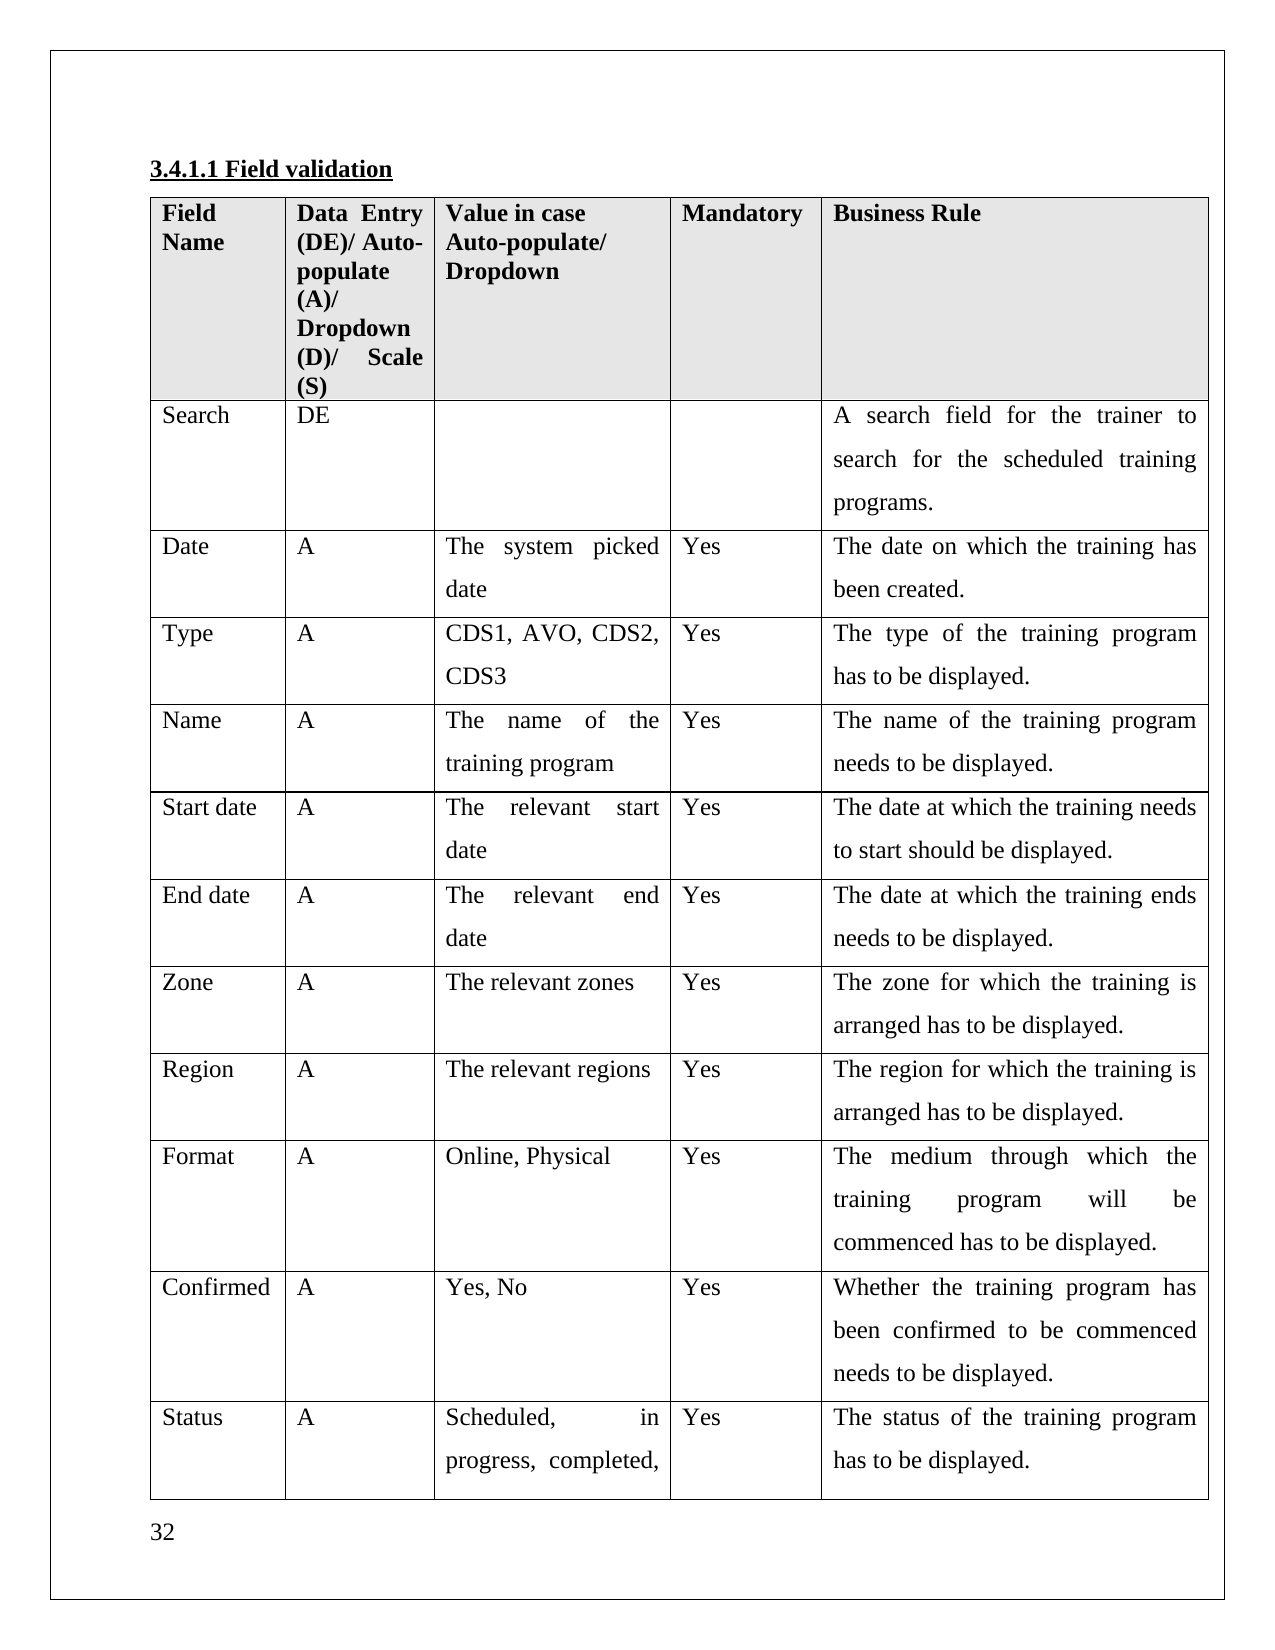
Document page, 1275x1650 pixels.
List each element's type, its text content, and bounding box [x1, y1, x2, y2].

table_cell Yes [671, 531, 821, 617]
table_cell CDS1, AVO, CDS2, CDS3 [435, 618, 670, 704]
table_cell Search [151, 401, 285, 530]
table_cell The date at which the training ends needs to be displayed. [822, 880, 1208, 966]
table_cell [435, 401, 670, 530]
table_cell Yes [671, 793, 821, 879]
table_header Value in case Auto-populate/Dropdown [435, 198, 670, 399]
table_cell Date [151, 531, 285, 617]
table_cell The region for which the training is arranged has to be displayed. [822, 1054, 1208, 1140]
table_cell Yes [671, 880, 821, 966]
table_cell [822, 1402, 1208, 1499]
table_cell The relevant end date [435, 880, 670, 966]
table_cell The relevant zones [435, 967, 670, 1053]
table_cell DE [286, 401, 434, 530]
table_cell The name of the training program needs to be displayed. [822, 705, 1208, 791]
table_cell Online, Physical [435, 1141, 670, 1271]
table_cell A search field for the trainer to search for the scheduled training programs. [822, 401, 1208, 530]
table_cell Yes [671, 618, 821, 704]
table_cell Start date [151, 793, 285, 879]
table_cell Yes [671, 1141, 821, 1271]
table_cell The name of the training program [435, 705, 670, 791]
table_cell Region [151, 1054, 285, 1140]
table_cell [435, 1402, 670, 1499]
table_cell A [286, 880, 434, 966]
table_header Field Name [151, 198, 285, 399]
table_cell Whether the training program has been confirmed to be commenced needs to be displayed. [822, 1272, 1208, 1401]
table_header Data Entry (DE)/ Auto-populate (A)/ Dropdown (D)/ Scale (S) [286, 198, 434, 399]
table_cell Yes [671, 967, 821, 1053]
table_cell A [286, 531, 434, 617]
table_cell The type of the training program has to be displayed. [822, 618, 1208, 704]
table_cell Name [151, 705, 285, 791]
subtitle 3.4.1.1 Field validation [150, 154, 1125, 183]
table_cell The zone for which the training is arranged has to be displayed. [822, 967, 1208, 1053]
table_cell Zone [151, 967, 285, 1053]
table_cell A [286, 1054, 434, 1140]
table_cell Yes, No [435, 1272, 670, 1401]
table_header Mandatory [671, 198, 821, 399]
table_cell End date [151, 880, 285, 966]
table_cell Type [151, 618, 285, 704]
table_cell A [286, 1402, 434, 1499]
table_cell The medium through which the training program will be commenced has to be displayed. [822, 1141, 1208, 1271]
table_cell Yes [671, 1272, 821, 1401]
table_cell The relevant start date [435, 793, 670, 879]
table_cell A [286, 618, 434, 704]
table_cell The relevant regions [435, 1054, 670, 1140]
table_cell A [286, 1272, 434, 1401]
table_cell The date on which the training has been created. [822, 531, 1208, 617]
table_cell Yes [671, 1402, 821, 1499]
table_cell A [286, 793, 434, 879]
table_cell Yes [671, 1054, 821, 1140]
table_cell The date at which the training needs to start should be displayed. [822, 793, 1208, 879]
table_cell Format [151, 1141, 285, 1271]
table_cell A [286, 705, 434, 791]
table_cell [671, 401, 821, 530]
table_cell Confirmed [151, 1272, 285, 1401]
table_cell A [286, 967, 434, 1053]
table_cell Status [151, 1402, 285, 1499]
table_cell The system picked date [435, 531, 670, 617]
table_cell A [286, 1141, 434, 1271]
table_cell Yes [671, 705, 821, 791]
table_header Business Rule [822, 198, 1208, 399]
